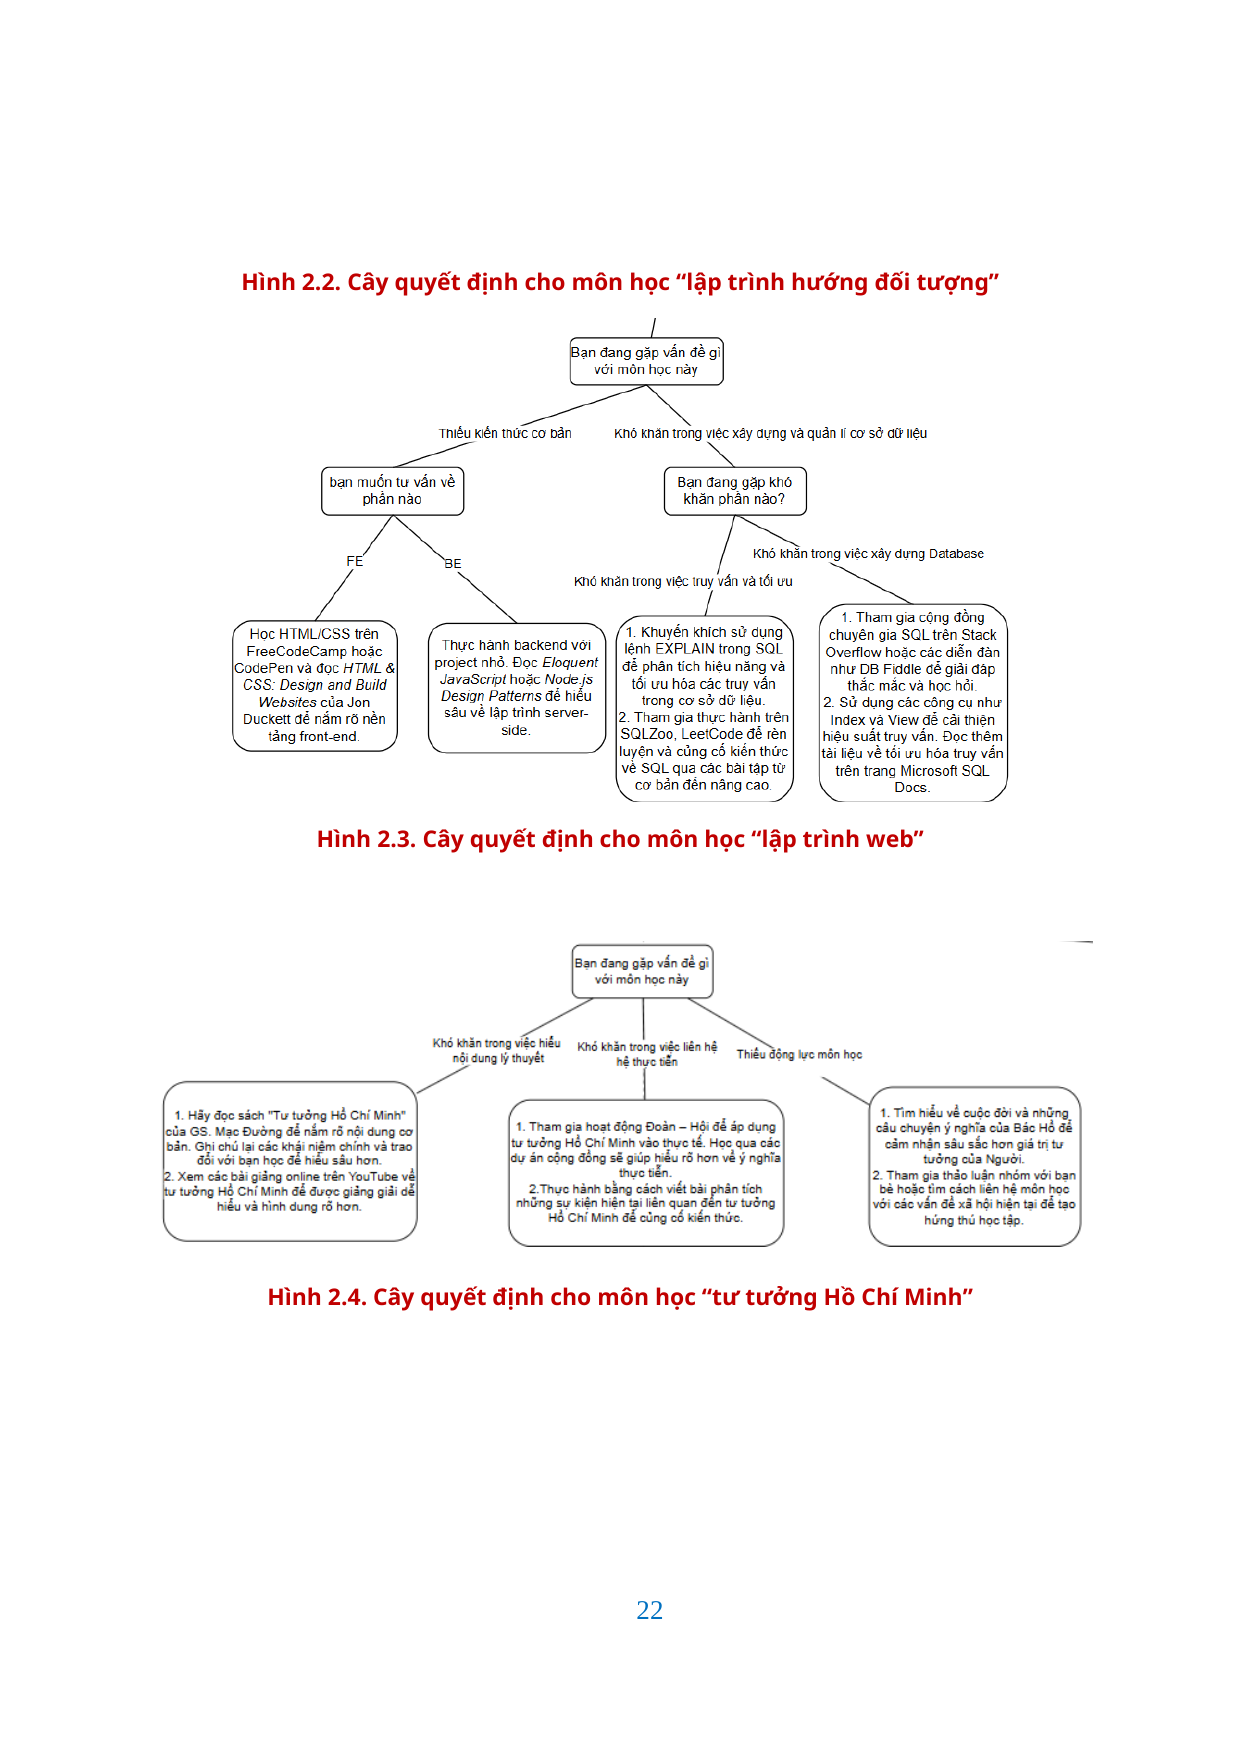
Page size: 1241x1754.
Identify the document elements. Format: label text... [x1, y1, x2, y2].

text Hình 2.4. Cây quyết định cho môn học “tư tưởng Hồ Chí Minh” [148, 1281, 1092, 1312]
picture [221, 318, 1019, 802]
text Hình 2.3. Cây quyết định cho môn học “lập trình web” [148, 823, 1092, 854]
picture [147, 941, 1093, 1247]
text Hình 2.2. Cây quyết định cho môn học “lập trình hướng đối tượng” [148, 266, 1092, 297]
